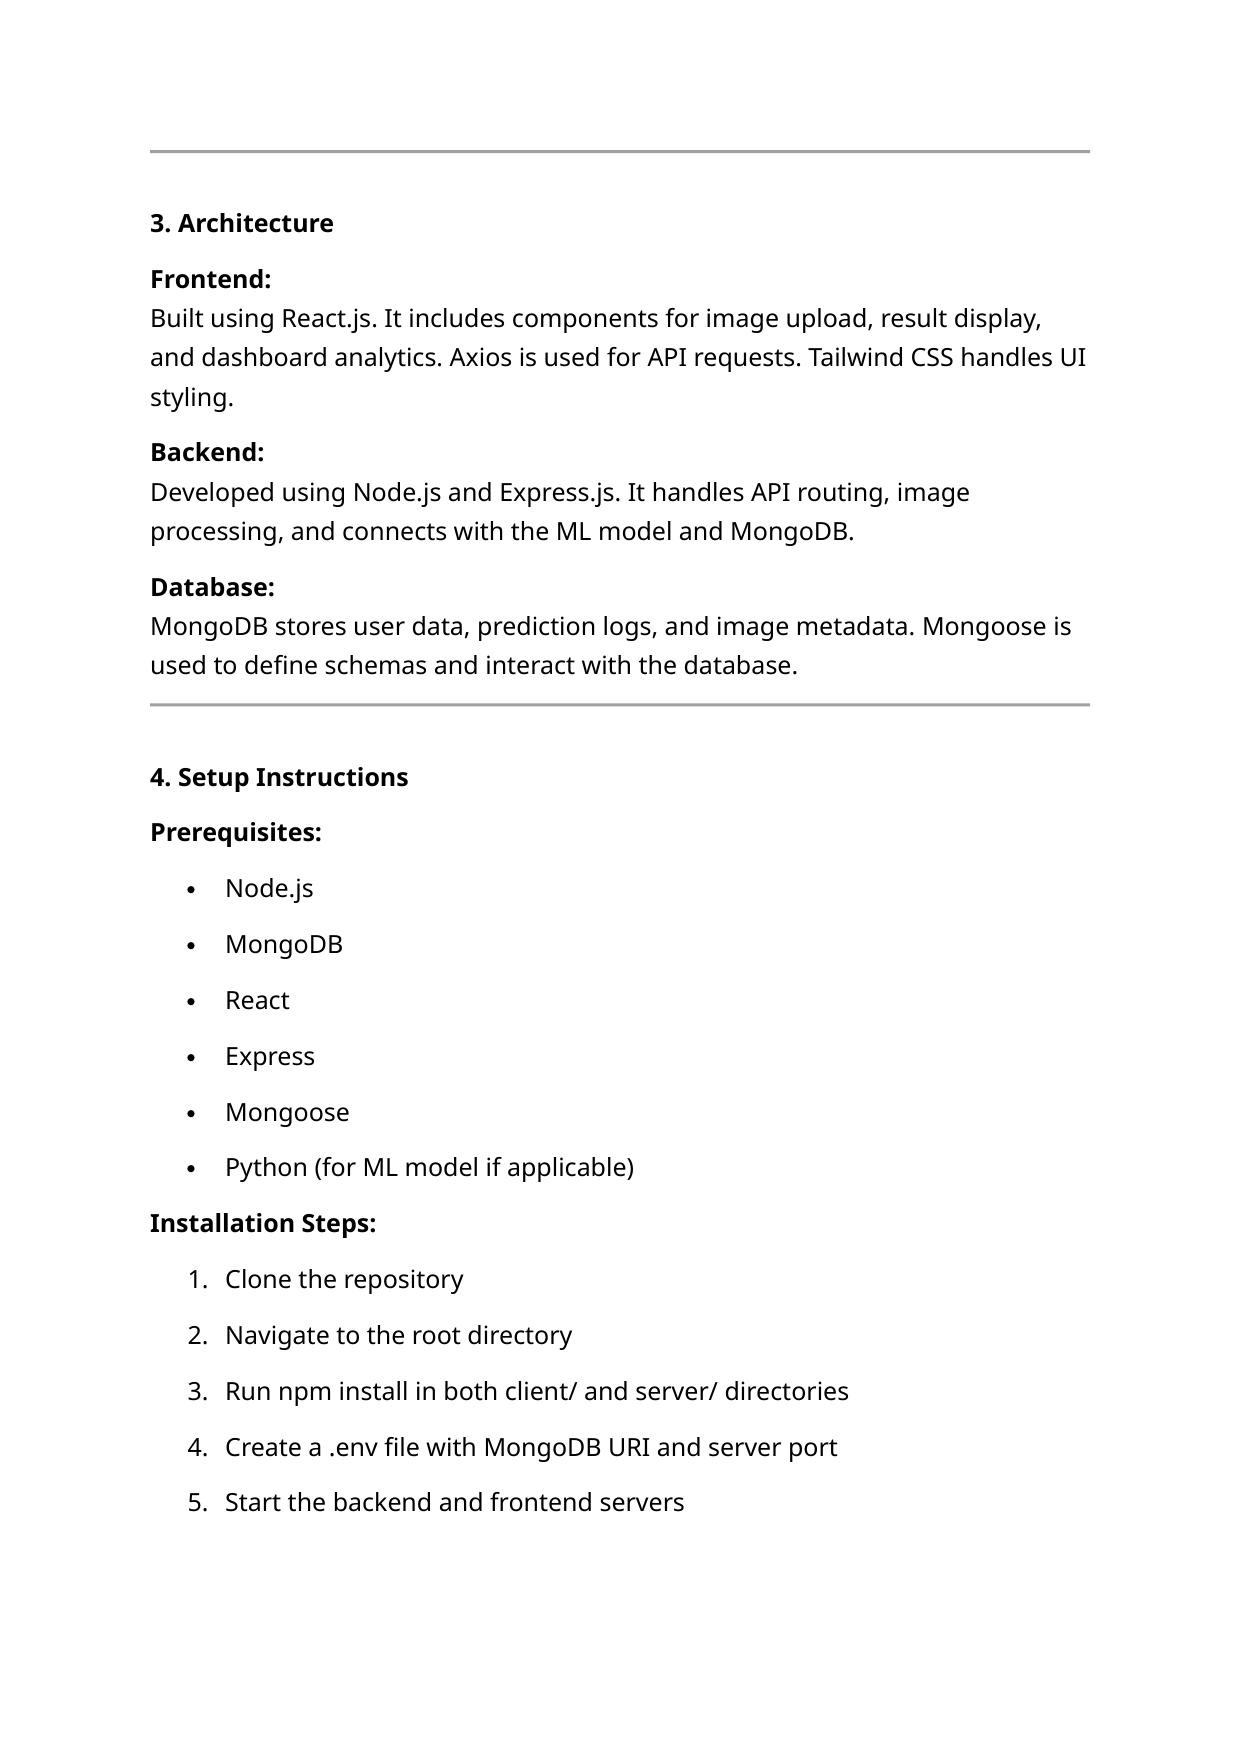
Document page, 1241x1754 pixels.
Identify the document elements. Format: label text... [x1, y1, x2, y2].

text Backend: Developed using Node.js and Express.js. It handles API routing, image processing, and connects with the ML model and MongoDB. [150, 435, 1090, 547]
list MongoDB [187, 927, 1090, 961]
list React [187, 982, 1090, 1017]
list Run npm install in both client/ and server/ directories [187, 1373, 1090, 1407]
text Prerequisites: [150, 815, 1090, 849]
text Frontend: Built using React.js. It includes components for image upload, result display, and dashboard analytics. Axios is used for API requests. Tailwind CSS handles UI styling. [150, 262, 1090, 413]
list Create a .env file with MongoDB URI and server port [187, 1429, 1090, 1463]
text 4. Setup Instructions [150, 759, 1090, 793]
list Start the backend and frontend servers [187, 1485, 1090, 1519]
text 3. Architecture [150, 206, 1090, 240]
list Express [187, 1038, 1090, 1072]
text Database: MongoDB stores user data, prediction logs, and image metadata. Mongoose is used to define schemas and interact with the database. [150, 569, 1090, 682]
text Installation Steps: [150, 1206, 1090, 1240]
list Clone the repository [187, 1262, 1090, 1296]
list Node.js [187, 871, 1090, 905]
list Navigate to the root directory [187, 1317, 1090, 1352]
list Python (for ML model if applicable) [187, 1150, 1090, 1184]
list Mongoose [187, 1094, 1090, 1128]
